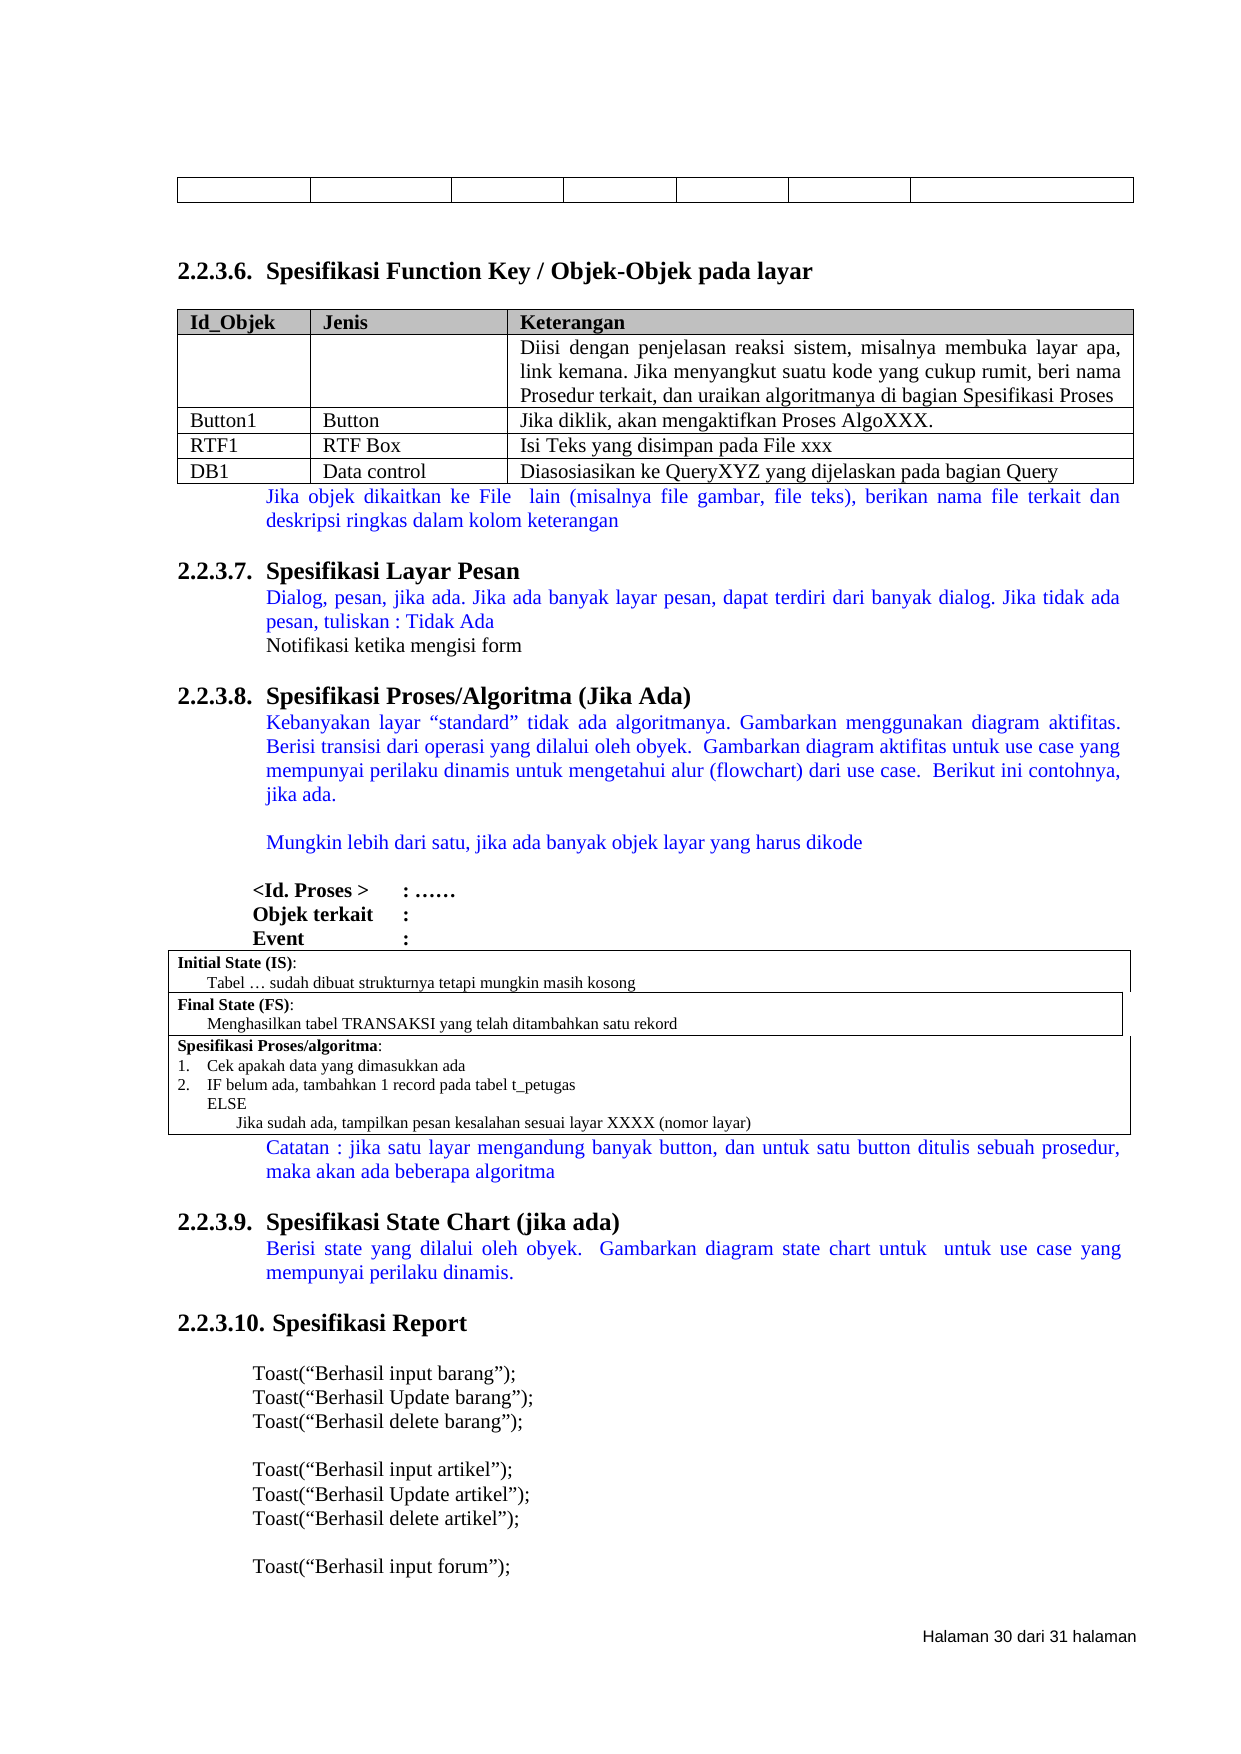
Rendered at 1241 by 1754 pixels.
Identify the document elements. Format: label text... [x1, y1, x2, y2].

text Catatan : jika satu layar mengandung banyak button, dan untuk satu button ditulis sebuah prosedur, maka akan ada beberapa algoritma [266, 1135, 1122, 1183]
text Jika sudah ada, tampilkan pesan kesalahan sesuai layar XXXX (nomor layar) [169, 1113, 1130, 1134]
table_cell Button1 [178, 408, 310, 432]
text Initial State (IS): [169, 951, 1130, 972]
text ELSE [177, 1094, 1122, 1113]
table_cell [178, 178, 310, 202]
table_cell Jika diklik, akan mengaktifkan Proses AlgoXXX. [508, 408, 1133, 432]
text Spesifikasi Proses/algoritma: [177, 1036, 1122, 1055]
table_cell DB1 [178, 459, 310, 483]
text Berisi state yang dilalui oleh obyek. Gambarkan diagram state chart untuk untuk use case yang mempunyai perilaku dinamis. [266, 1236, 1122, 1284]
text Notifikasi ketika mengisi form [266, 633, 1122, 657]
table_cell [789, 178, 910, 202]
table_cell Isi Teks yang disimpan pada File xxx [508, 434, 1133, 457]
subtitle Spesifikasi Proses/Algoritma (Jika Ada) [177, 681, 1122, 709]
text Menghasilkan tabel TRANSAKSI yang telah ditambahkan satu rekord [169, 1011, 1122, 1035]
table_cell [911, 178, 1133, 202]
list IF belum ada, tambahkan 1 record pada tabel t_petugas [177, 1074, 1122, 1094]
text Objek terkait : [177, 902, 1122, 926]
list Cek apakah data yang dimasukkan ada [177, 1055, 1122, 1074]
text Final State (FS): [169, 993, 1122, 1011]
table_header Jenis [311, 310, 507, 334]
text Mungkin lebih dari satu, jika ada banyak objek layar yang harus dikode [266, 830, 1122, 854]
table_header Id_Objek [178, 310, 310, 334]
table_cell Diasosiasikan ke QueryXYZ yang dijelaskan pada bagian Query [508, 459, 1133, 483]
table_cell Diisi dengan penjelasan reaksi sistem, misalnya membuka layar apa, link kemana. Jika menyangkut suatu kode yang cukup rumit, beri nama Prosedur terkait, dan uraikan algoritmanya di bagian Spesifikasi Proses [508, 335, 1133, 407]
text <Id. Proses > : …… [177, 878, 1122, 902]
text Jika objek dikaitkan ke File lain (misalnya file gambar, file teks), berikan nama file terkait dan deskripsi ringkas dalam kolom keterangan [266, 484, 1122, 532]
text Event : [177, 926, 1122, 950]
subtitle Spesifikasi State Chart (jika ada) [177, 1207, 1122, 1236]
table_cell [677, 178, 788, 202]
subtitle Spesifikasi Report [177, 1308, 1122, 1337]
list Toast(“Berhasil input artikel”); [252, 1457, 1122, 1481]
table_cell RTF1 [178, 434, 310, 457]
table_cell [178, 335, 310, 407]
text Tabel … sudah dibuat strukturnya tetapi mungkin masih kosong [177, 972, 1122, 992]
list Toast(“Berhasil input forum”); [252, 1554, 1122, 1578]
table_cell RTF Box [311, 434, 507, 457]
table_cell [452, 178, 563, 202]
table_cell Button [311, 408, 507, 432]
table_cell [311, 335, 507, 407]
list Toast(“Berhasil Update barang”); [252, 1385, 1122, 1409]
list Toast(“Berhasil delete artikel”); [252, 1506, 1122, 1529]
subtitle Spesifikasi Layar Pesan [177, 556, 1122, 584]
list Toast(“Berhasil Update artikel”); [252, 1481, 1122, 1506]
table_cell [311, 178, 451, 202]
text Dialog, pesan, jika ada. Jika ada banyak layar pesan, dapat terdiri dari banyak dialog. Jika tidak ada pesan, tuliskan : Tidak Ada [266, 584, 1122, 633]
text Kebanyakan layar “standard” tidak ada algoritmanya. Gambarkan menggunakan diagram aktifitas. Berisi transisi dari operasi yang dilalui oleh obyek. Gambarkan diagram aktifitas untuk use case yang mempunyai perilaku dinamis untuk mengetahui alur (flowchart) dari use case. Berikut ini contohnya, jika ada. [266, 709, 1122, 806]
table_cell [564, 178, 676, 202]
table_header Keterangan [508, 310, 1133, 334]
table_cell Data control [311, 459, 507, 483]
list Toast(“Berhasil delete barang”); [252, 1409, 1122, 1433]
subtitle Spesifikasi Function Key / Objek-Objek pada layar [177, 256, 1122, 285]
list Toast(“Berhasil input barang”); [252, 1361, 1122, 1385]
